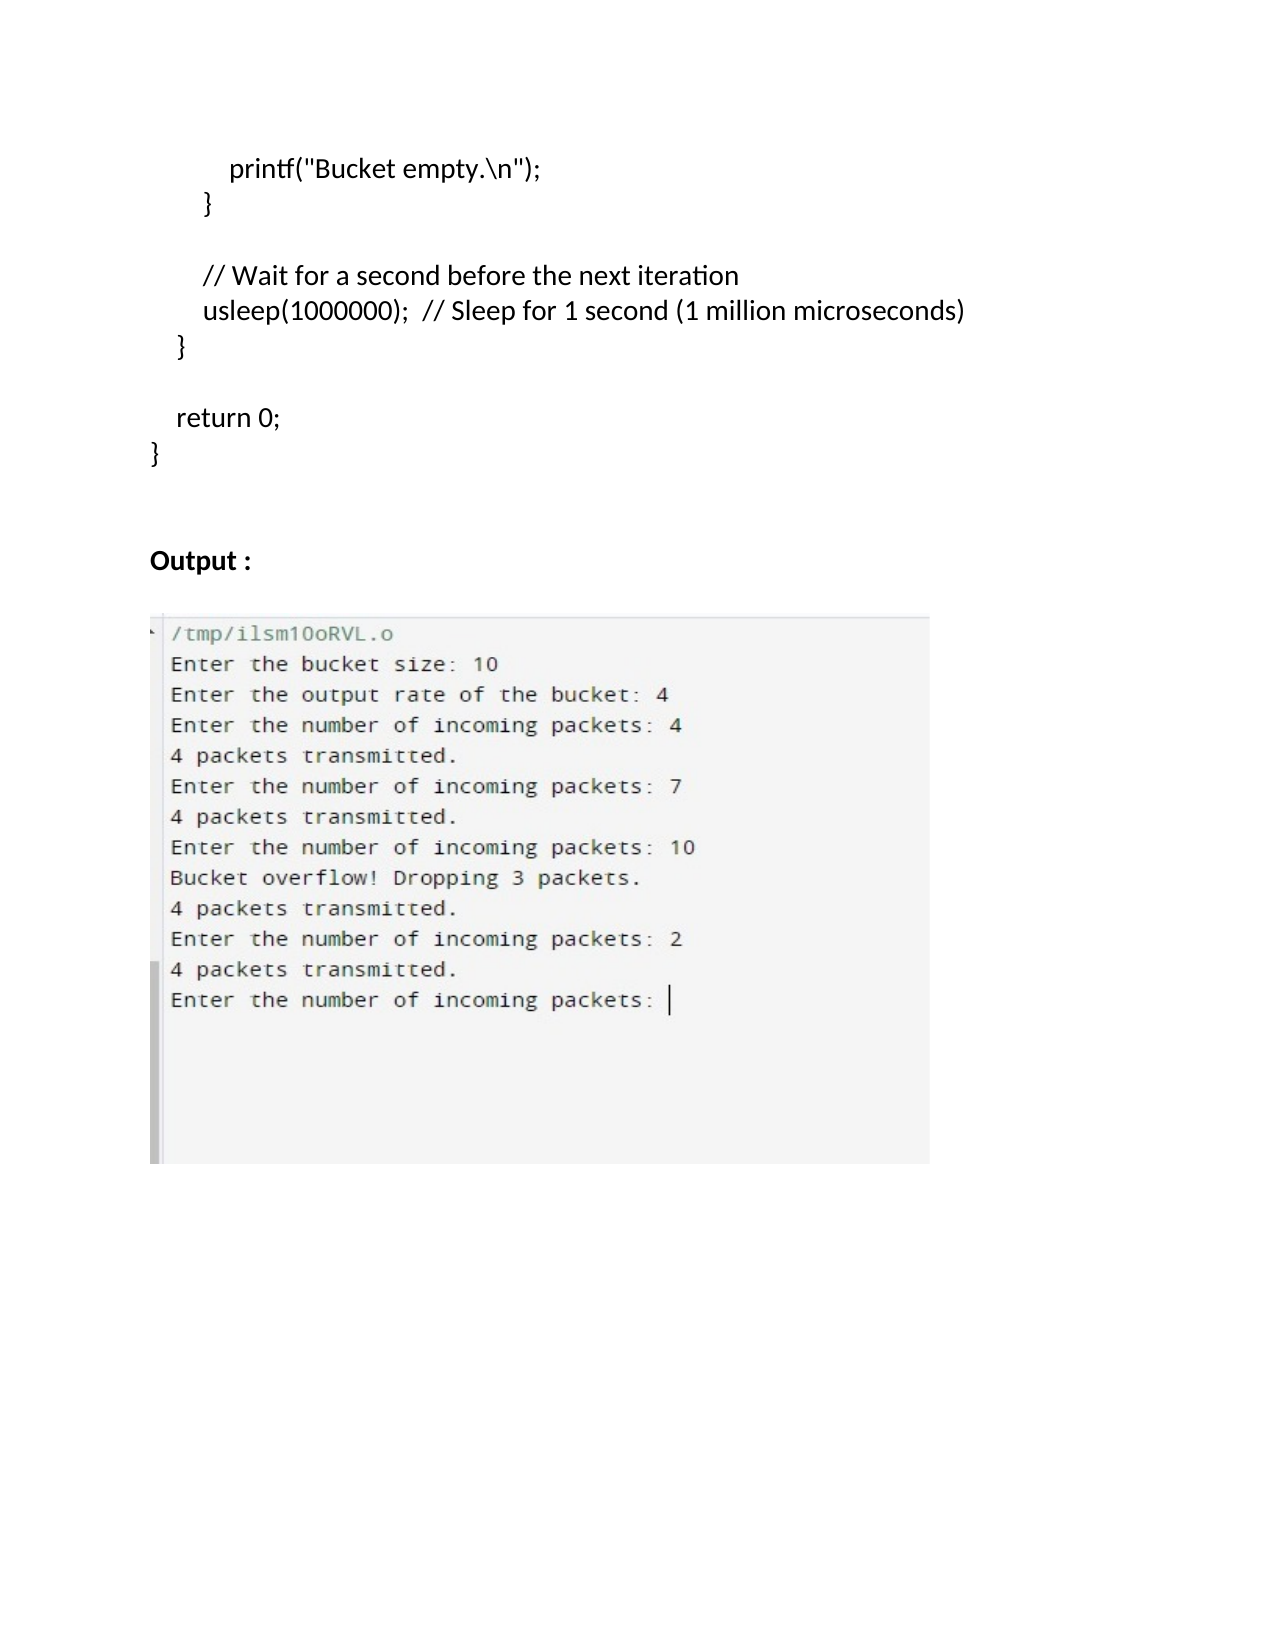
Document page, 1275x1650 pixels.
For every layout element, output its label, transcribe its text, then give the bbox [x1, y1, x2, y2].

picture [150, 613, 930, 1164]
text Output : [150, 542, 1125, 577]
text } [150, 435, 1125, 471]
text } [150, 328, 1125, 364]
text // Wait for a second before the next iteration [150, 257, 1125, 292]
text printf("Bucket empty.\n"); [150, 150, 1125, 186]
text } [150, 186, 1125, 221]
text return 0; [150, 399, 1125, 435]
text usleep(1000000); // Sleep for 1 second (1 million microseconds) [150, 292, 1125, 328]
